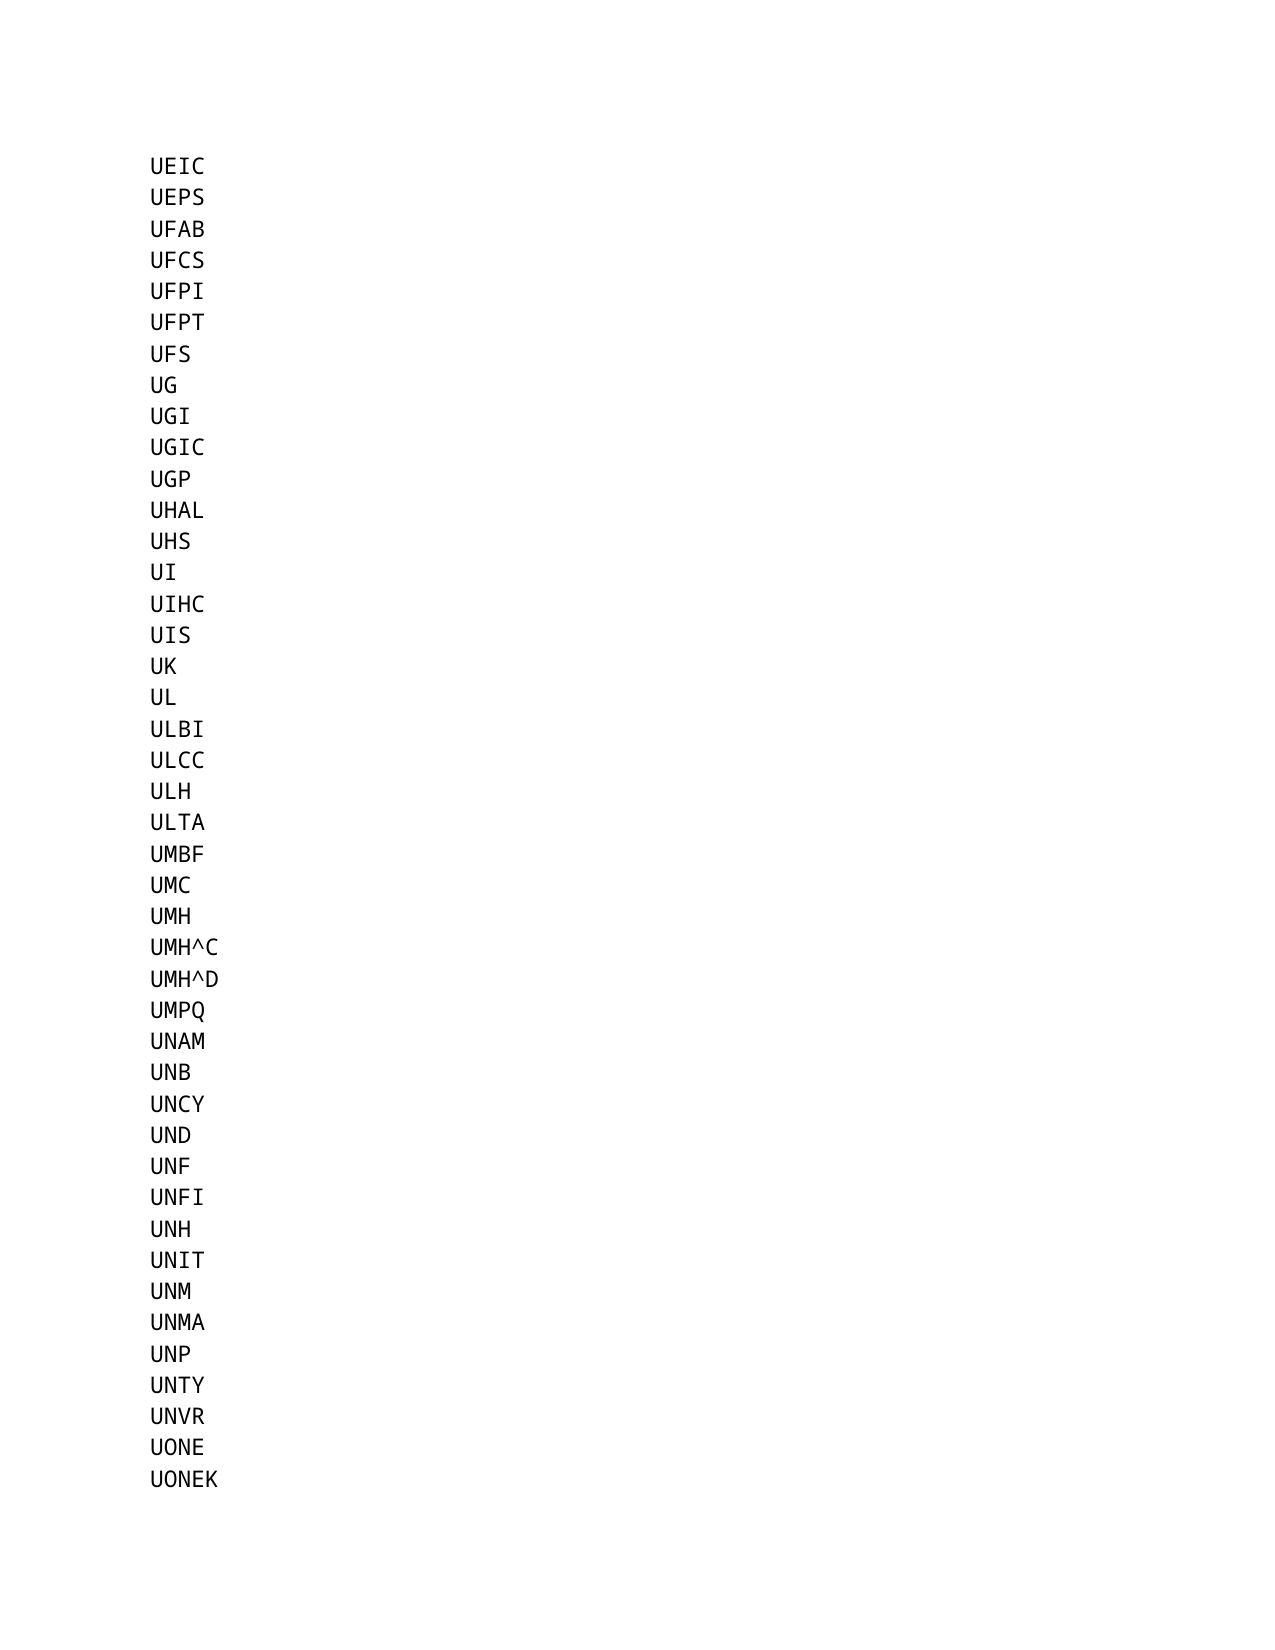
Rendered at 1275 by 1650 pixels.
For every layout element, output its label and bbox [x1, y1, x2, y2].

text [150, 150, 1125, 1494]
